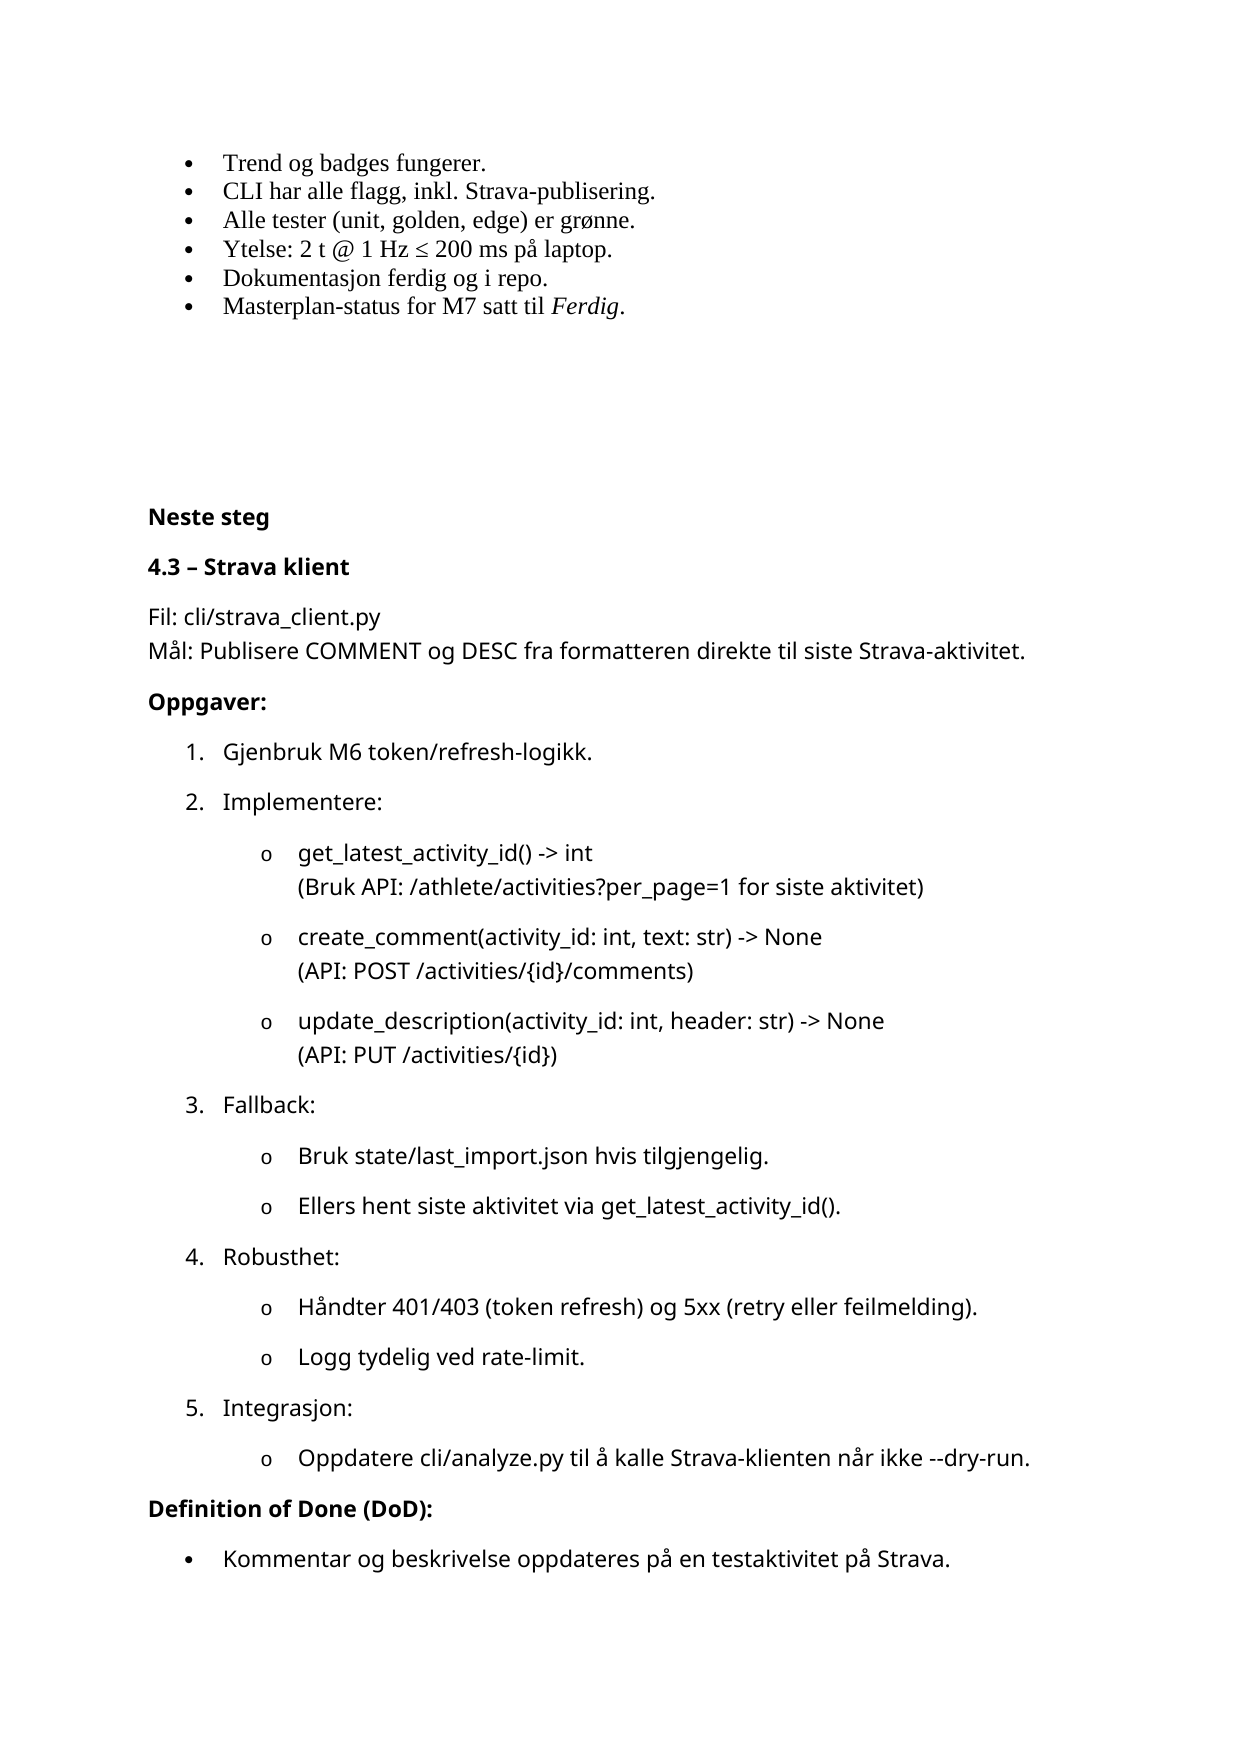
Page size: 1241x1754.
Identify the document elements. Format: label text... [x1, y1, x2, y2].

list update_description(activity_id: int, header: str) -> None (API: PUT /activities/{id}) [260, 1005, 1093, 1070]
list Bruk state/last_import.json hvis tilgjengelig. [260, 1140, 1093, 1171]
list get_latest_activity_id() -> int (Bruk API: /athlete/activities?per_page=1 for siste aktivitet) [260, 837, 1093, 902]
list CLI har alle flagg, inkl. Strava-publisering. [185, 176, 1093, 205]
list Logg tydelig ved rate-limit. [260, 1341, 1093, 1373]
list Håndter 401/403 (token refresh) og 5xx (retry eller feilmelding). [260, 1291, 1093, 1322]
text Neste steg [148, 501, 1093, 532]
text Definition of Done (DoD): [148, 1493, 1093, 1524]
list Alle tester (unit, golden, edge) er grønne. [185, 205, 1093, 234]
list Robusthet: [185, 1241, 1093, 1272]
text 4.3 – Strava klient [148, 551, 1093, 582]
text Oppgaver: [148, 686, 1093, 717]
list Kommentar og beskrivelse oppdateres på en testaktivitet på Strava. [185, 1543, 1093, 1574]
list Implementere: [185, 786, 1093, 818]
list Ytelse: 2 t @ 1 Hz ≤ 200 ms på laptop. [185, 234, 1093, 263]
list Gjenbruk M6 token/refresh-logikk. [185, 736, 1093, 767]
text Fil: cli/strava_client.py Mål: Publisere COMMENT og DESC fra formatteren direkte til siste Strava-aktivitet. [148, 601, 1093, 666]
list Integrasjon: [185, 1392, 1093, 1423]
list Oppdatere cli/analyze.py til å kalle Strava-klienten når ikke --dry-run. [260, 1442, 1093, 1473]
list create_comment(activity_id: int, text: str) -> None (API: POST /activities/{id}/comments) [260, 921, 1093, 986]
list Dokumentasjon ferdig og i repo. [185, 263, 1093, 291]
list Trend og badges fungerer. [185, 148, 1093, 176]
list Masterplan-status for M7 satt til Ferdig. [185, 291, 1093, 320]
list Fallback: [185, 1089, 1093, 1121]
list Ellers hent siste aktivitet via get_latest_activity_id(). [260, 1190, 1093, 1221]
